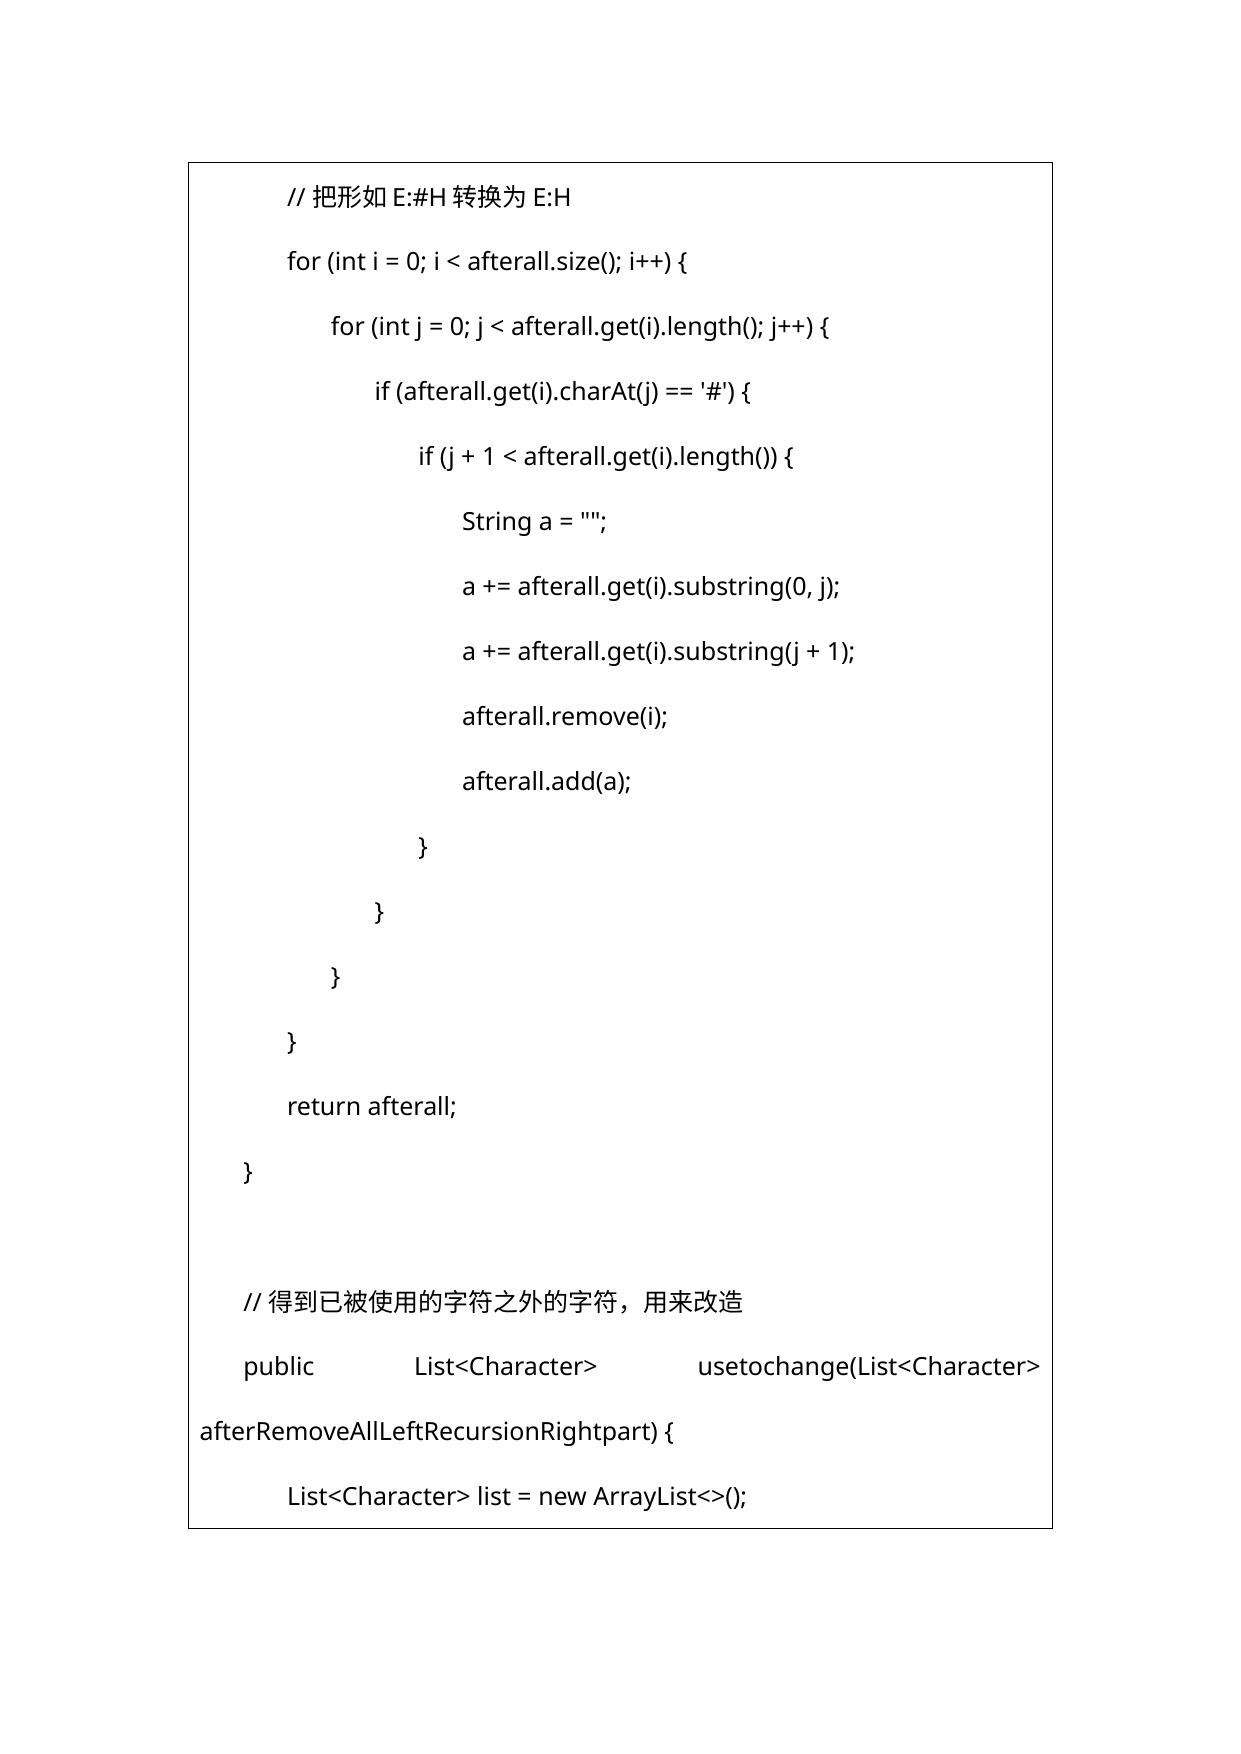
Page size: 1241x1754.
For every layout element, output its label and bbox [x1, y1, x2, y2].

table_cell [189, 163, 1052, 1528]
